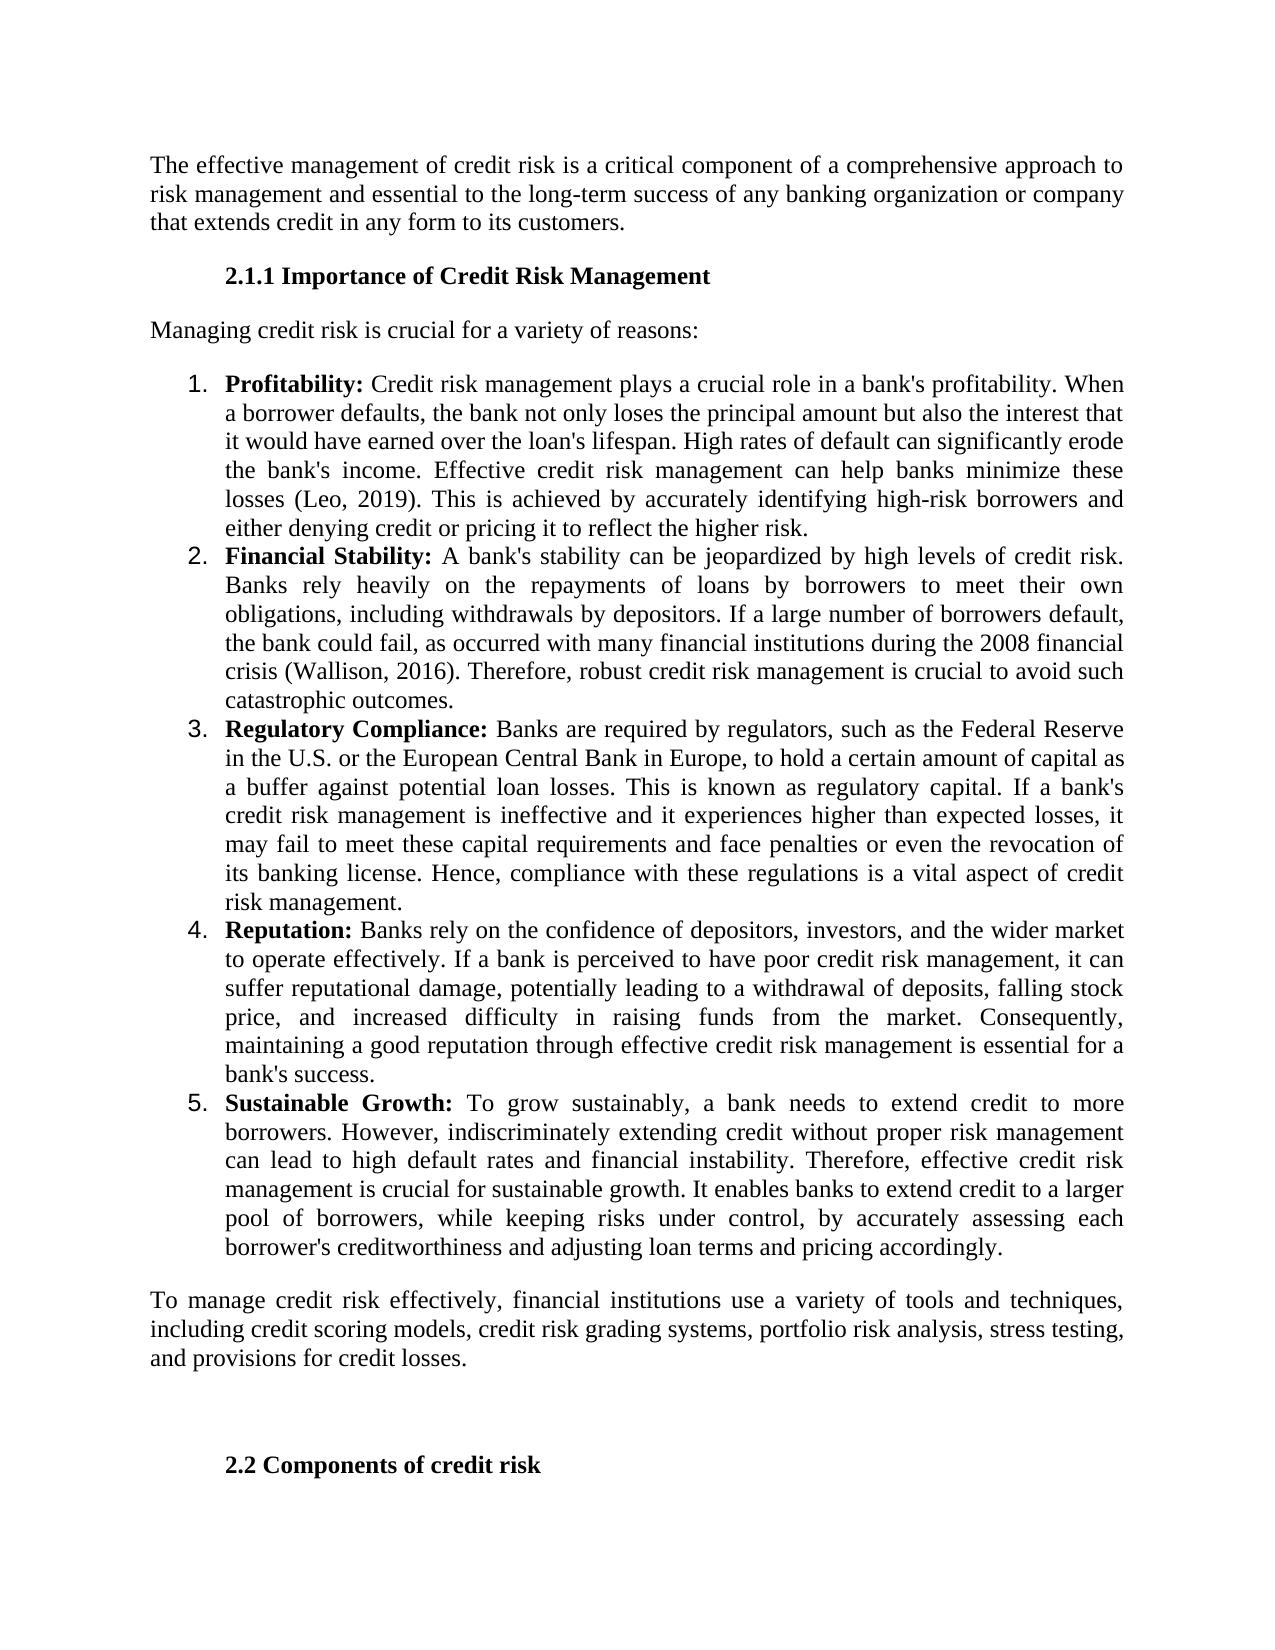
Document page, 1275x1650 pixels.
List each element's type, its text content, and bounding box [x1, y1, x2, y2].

list Financial Stability: A bank's stability can be jeopardized by high levels of credit risk. Banks rely heavily on the repayments of loans by borrowers to meet their own obligations, including withdrawals by depositors. If a large number of borrowers default, the bank could fail, as occurred with many financial institutions during the 2008 financial crisis (Wallison, 2016). Therefore, robust credit risk management is crucial to avoid such catastrophic outcomes. [187, 541, 1125, 714]
text The effective management of credit risk is a critical component of a comprehensive approach to risk management and essential to the long-term success of any banking organization or company that extends credit in any form to its customers. [150, 150, 1125, 236]
list Sustainable Growth: To grow sustainably, a bank needs to extend credit to more borrowers. However, indiscriminately extending credit without proper risk management can lead to high default rates and financial instability. Therefore, effective credit risk management is crucial for sustainable growth. It enables banks to extend credit to a larger pool of borrowers, while keeping risks under control, by accurately assessing each borrower's creditworthiness and adjusting loan terms and pricing accordingly. [187, 1088, 1125, 1261]
text Managing credit risk is crucial for a variety of reasons: [150, 315, 1125, 344]
list Reputation: Banks rely on the confidence of depositors, investors, and the wider market to operate effectively. If a bank is perceived to have poor credit risk management, it can suffer reputational damage, potentially leading to a withdrawal of deposits, falling stock price, and increased difficulty in raising funds from the market. Consequently, maintaining a good reputation through effective credit risk management is essential for a bank's success. [187, 915, 1125, 1088]
text 2.1.1 Importance of Credit Risk Management [150, 261, 1125, 290]
text To manage credit risk effectively, financial institutions use a variety of tools and techniques, including credit scoring models, credit risk grading systems, portfolio risk analysis, stress testing, and provisions for credit losses. [150, 1286, 1125, 1372]
list Regulatory Compliance: Banks are required by regulators, such as the Federal Reserve in the U.S. or the European Central Bank in Europe, to hold a certain amount of capital as a buffer against potential loan losses. This is known as regulatory capital. If a bank's credit risk management is ineffective and it experiences higher than expected losses, it may fail to meet these capital requirements and face penalties or even the revocation of its banking license. Hence, compliance with these regulations is a vital aspect of credit risk management. [187, 714, 1125, 915]
text 2.2 Components of credit risk [150, 1451, 1125, 1479]
list Profitability: Credit risk management plays a crucial role in a bank's profitability. When a borrower defaults, the bank not only loses the principal amount but also the interest that it would have earned over the loan's lifespan. High rates of default can significantly erode the bank's income. Effective credit risk management can help banks minimize these losses (Leo, 2019). This is achieved by accurately identifying high-risk borrowers and either denying credit or pricing it to reflect the higher risk. [187, 369, 1125, 541]
